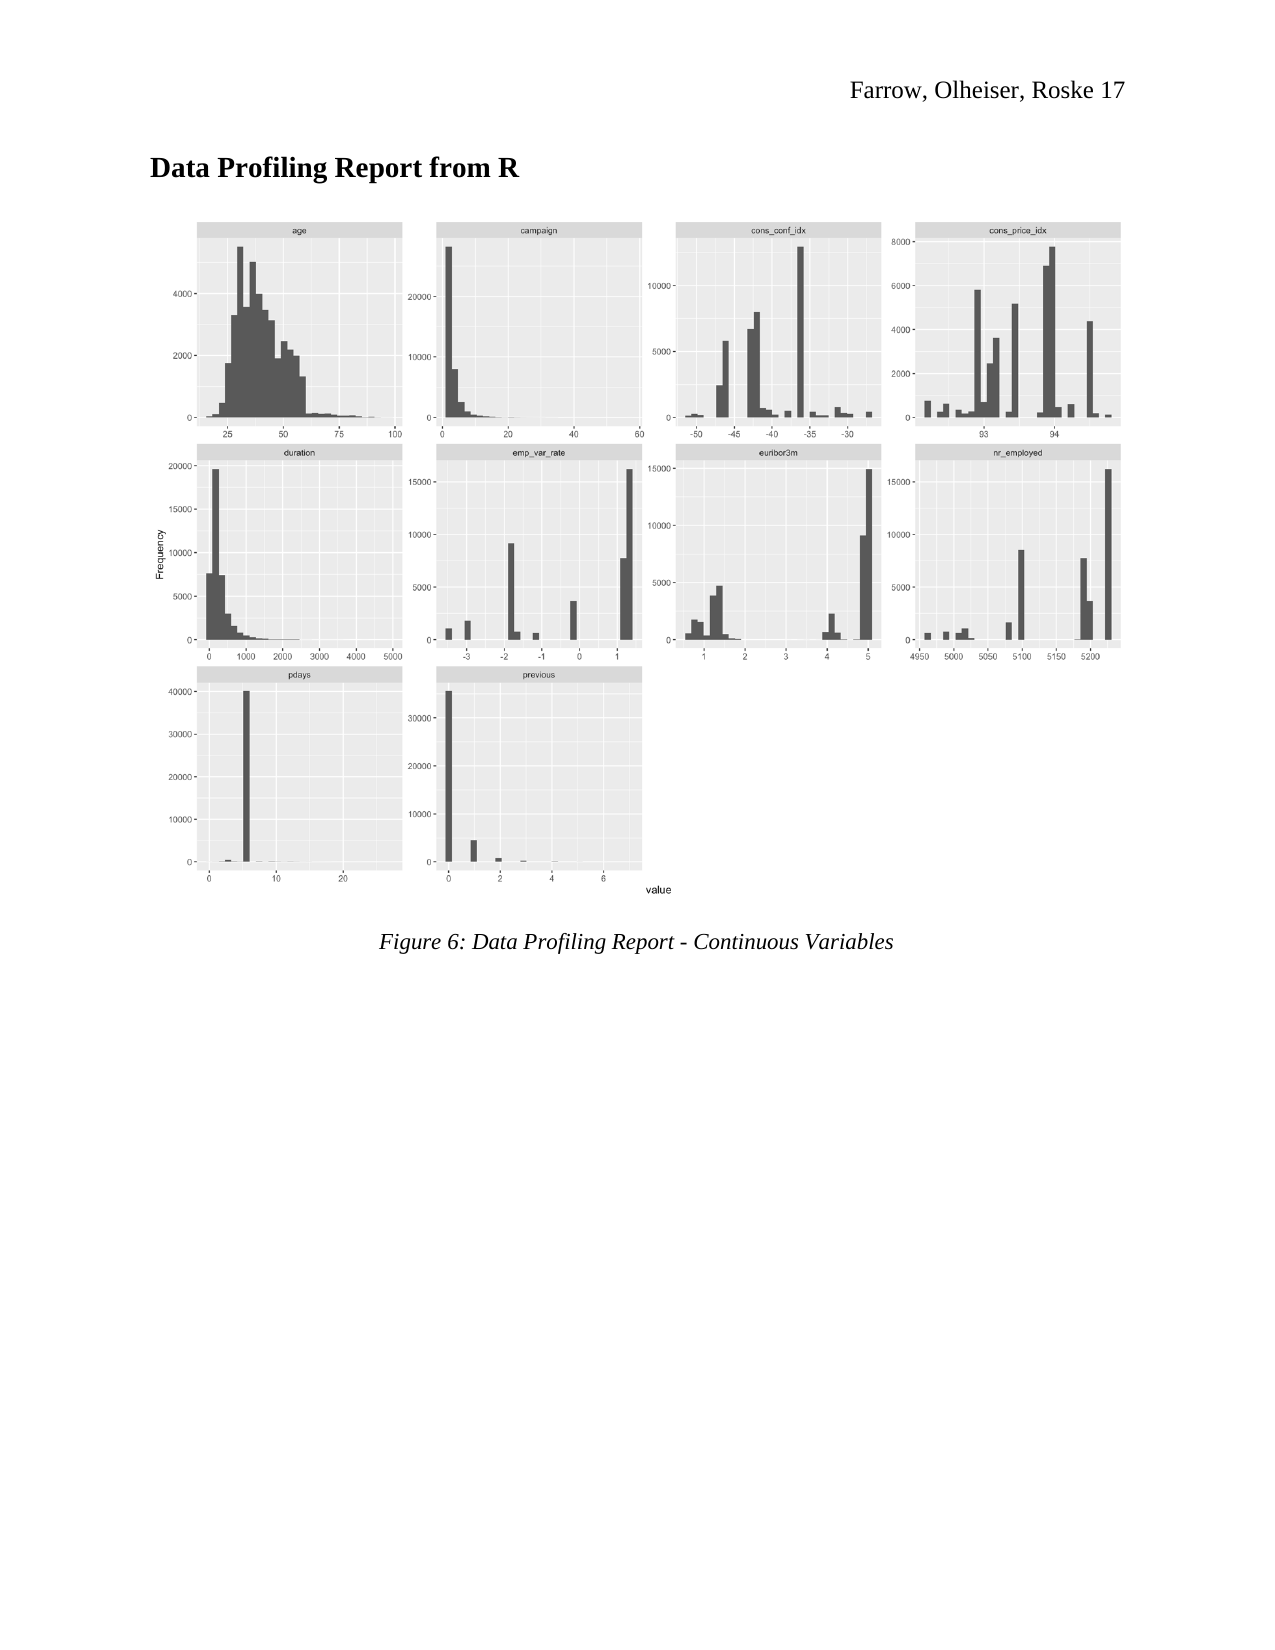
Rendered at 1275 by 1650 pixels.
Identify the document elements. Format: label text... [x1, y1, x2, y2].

subtitle Data Profiling Report from R [150, 150, 1125, 183]
picture [150, 217, 1125, 914]
